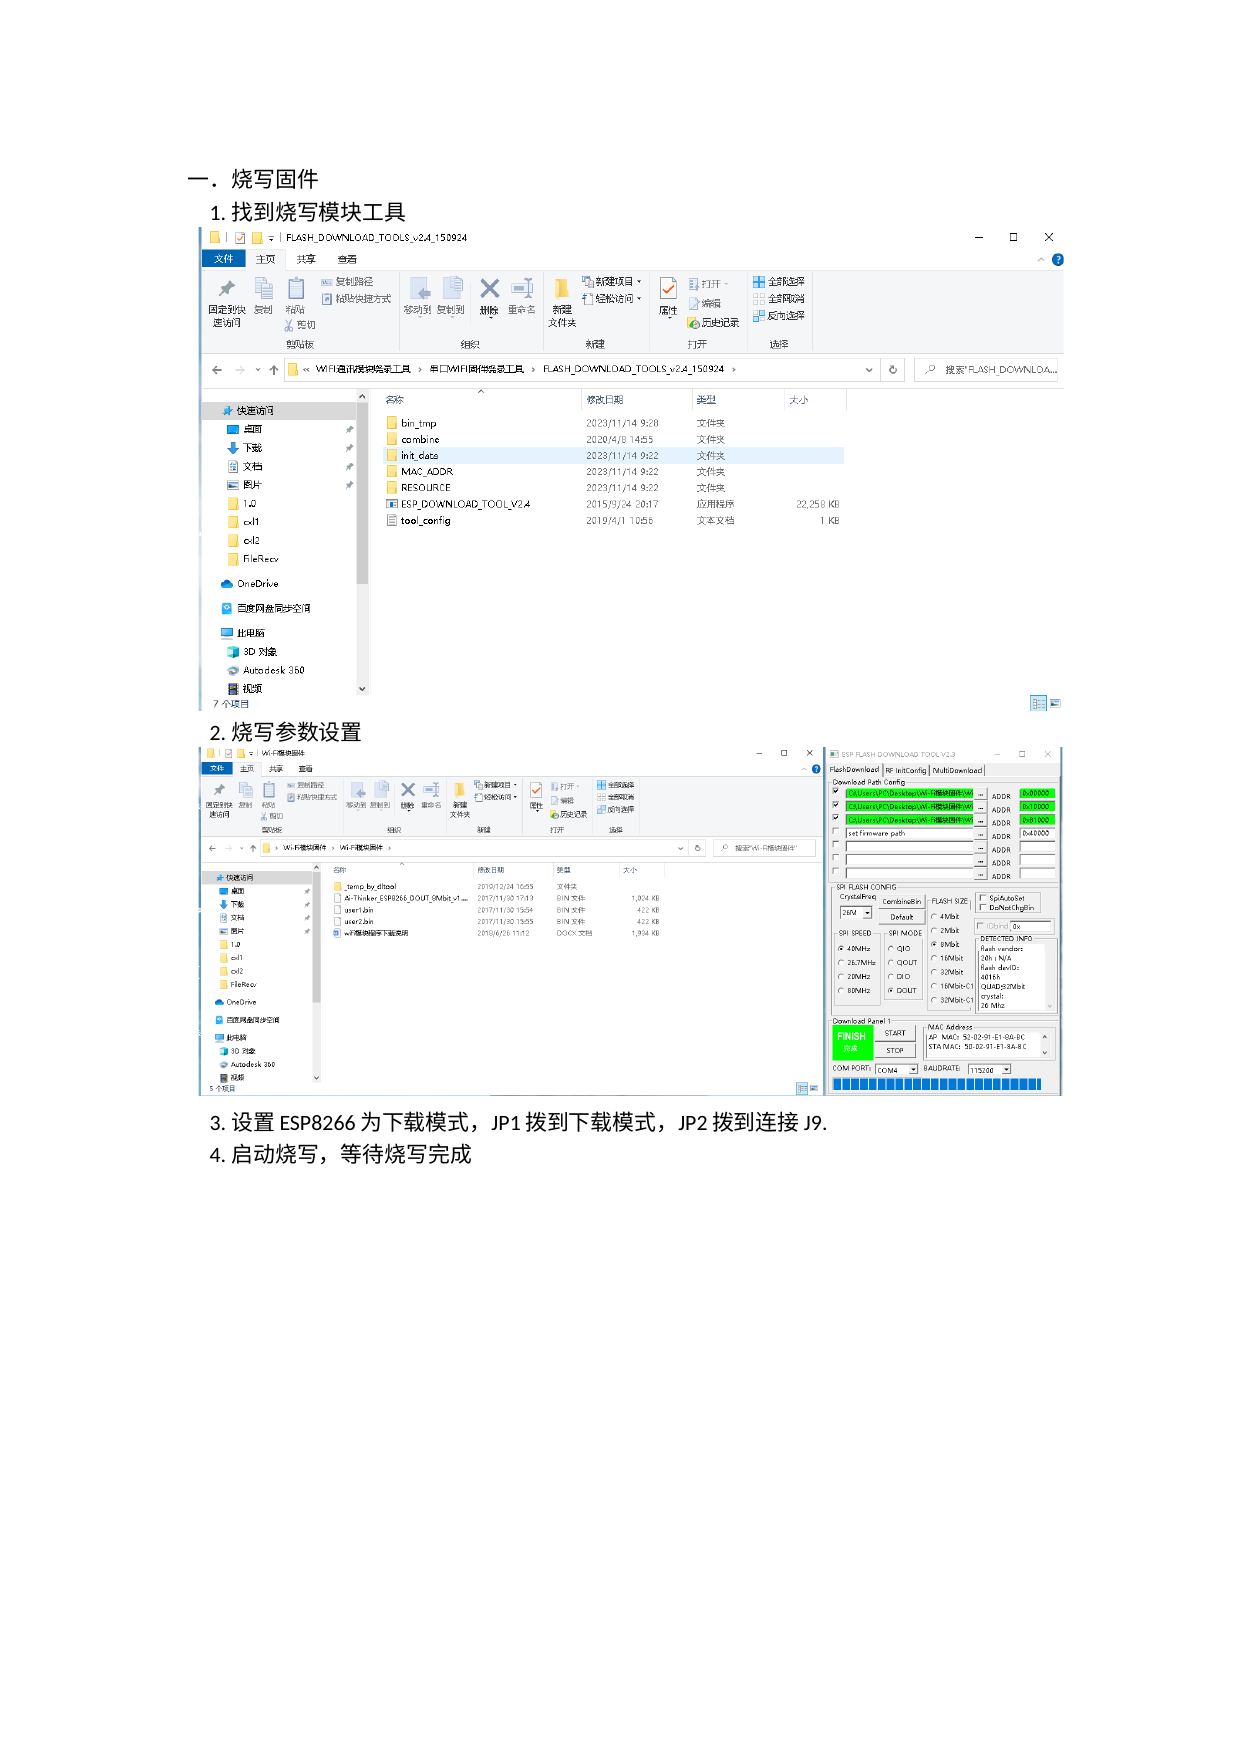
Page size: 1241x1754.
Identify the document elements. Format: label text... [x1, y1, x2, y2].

picture [198, 227, 1064, 711]
list 烧写参数设置 [209, 714, 1053, 747]
list 找到烧写模块工具 [209, 194, 1053, 227]
list 设置ESP8266为下载模式，JP1拨到下载模式，JP2拨到连接J9. [209, 1104, 1053, 1137]
picture [198, 747, 1063, 1096]
list 烧写固件 [187, 162, 1053, 194]
list 启动烧写，等待烧写完成 [209, 1137, 1053, 1169]
